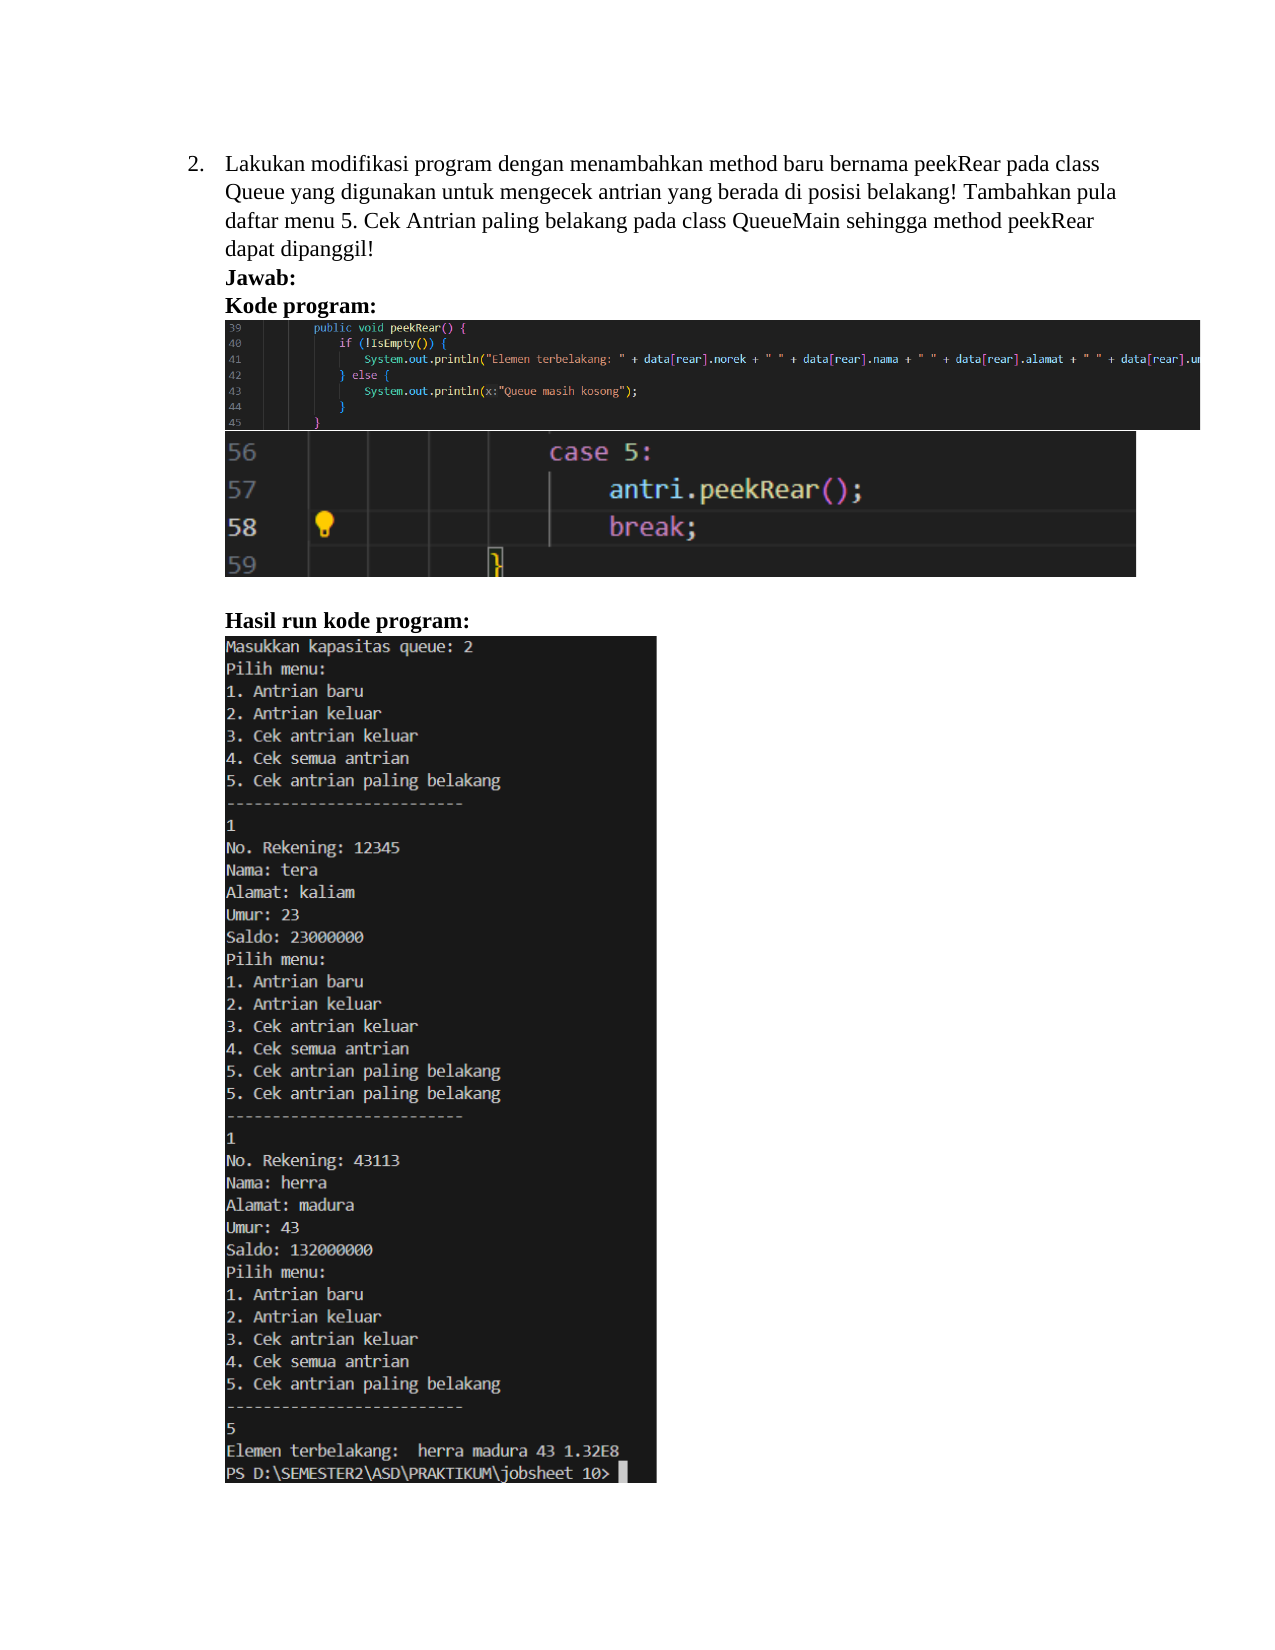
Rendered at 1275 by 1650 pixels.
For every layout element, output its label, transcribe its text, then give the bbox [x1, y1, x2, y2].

picture [225, 320, 1200, 430]
list Kode program: [225, 292, 1125, 318]
list Jawab: [225, 264, 1125, 290]
picture [225, 636, 657, 1483]
list Lakukan modifikasi program dengan menambahkan method baru bernama peekRear pada class Queue yang digunakan untuk mengecek antrian yang berada di posisi belakang! Tambahkan pula daftar menu 5. Cek Antrian paling belakang pada class QueueMain sehingga method peekRear dapat dipanggil! [187, 150, 1125, 262]
picture [225, 431, 1137, 577]
list Hasil run kode program: [225, 608, 1125, 634]
